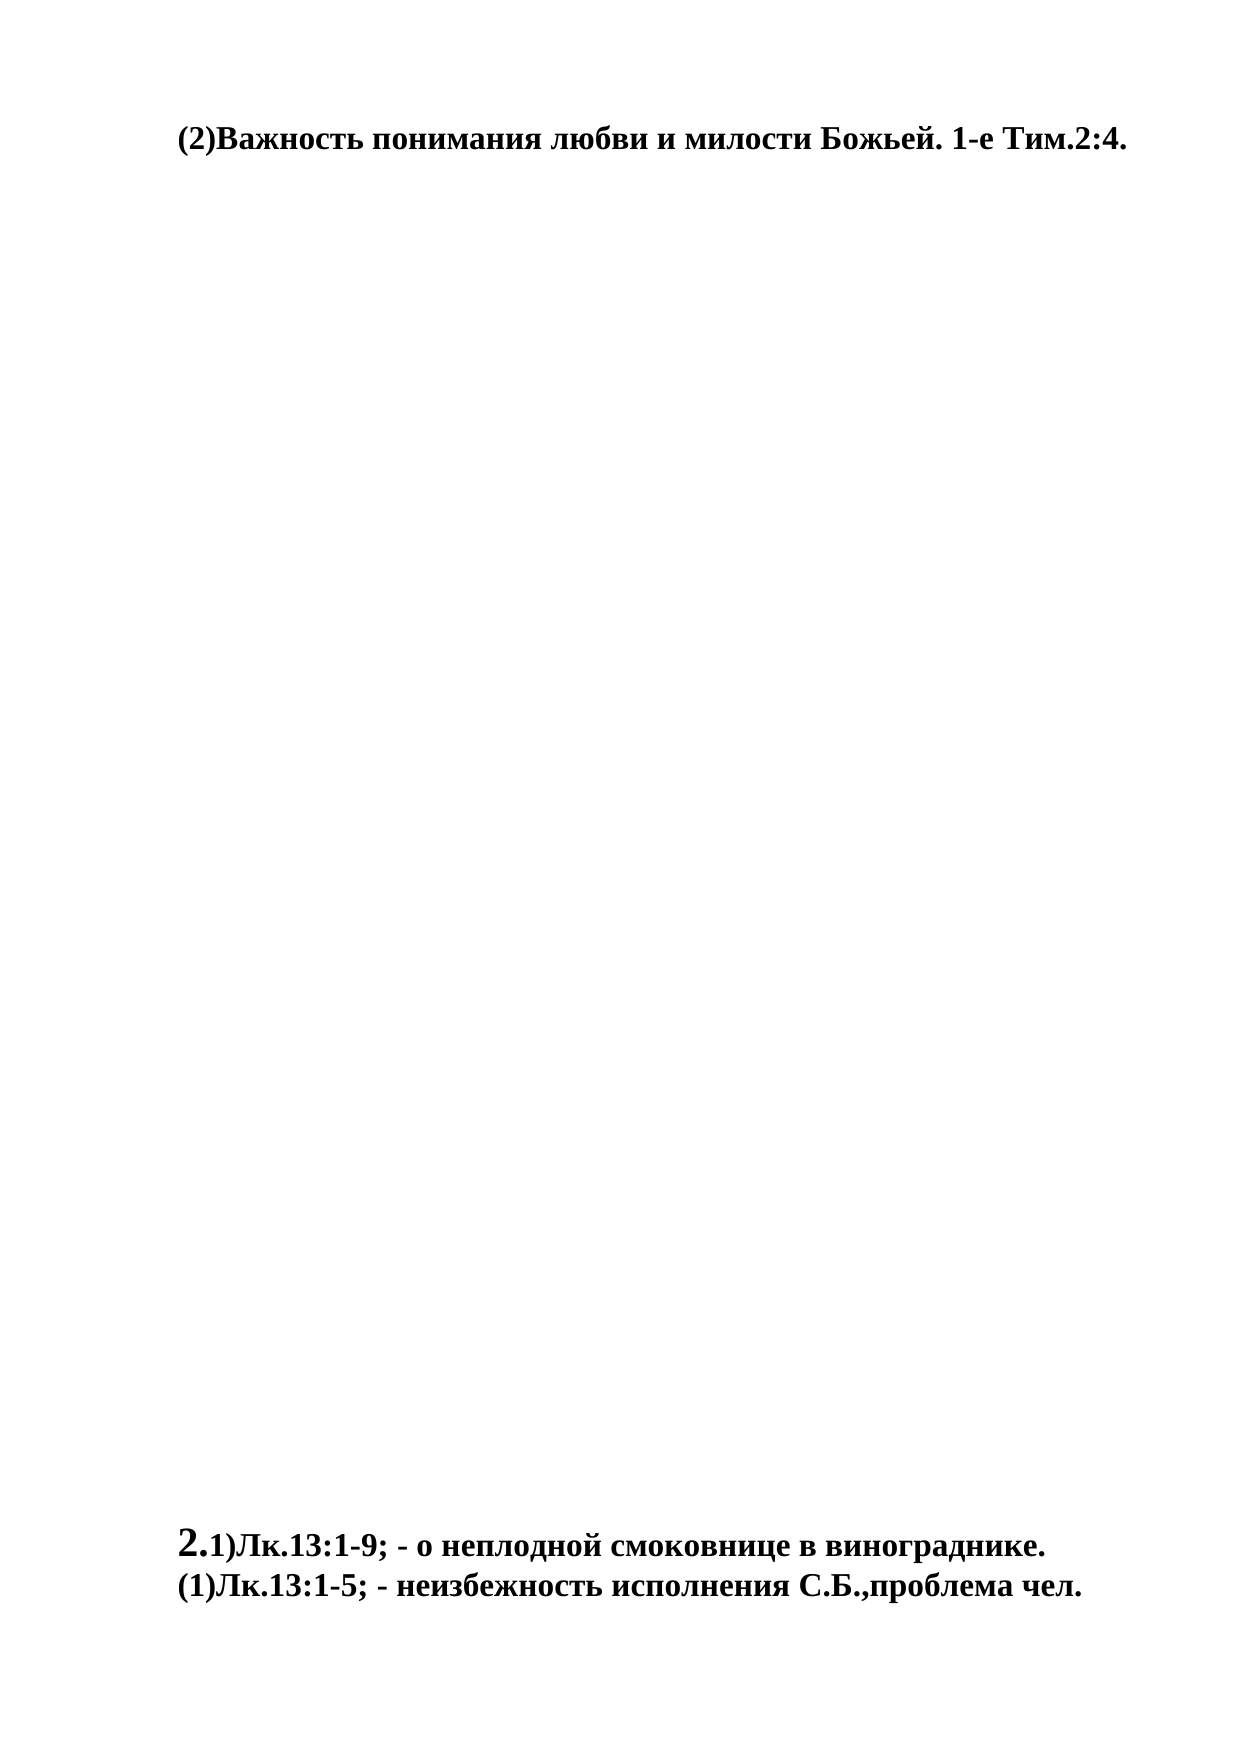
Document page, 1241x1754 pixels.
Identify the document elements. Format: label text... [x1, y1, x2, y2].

text (2)Важность понимания любви и милости Божьей. 1-е Тим.2:4. [177, 118, 1152, 156]
text (1)Лк.13:1-5; - неизбежность исполнения С.Б.,проблема чел. [177, 1565, 1152, 1603]
text 2.1)Лк.13:1-9; - о неплодной смоковнице в винограднике. [177, 1517, 1152, 1565]
